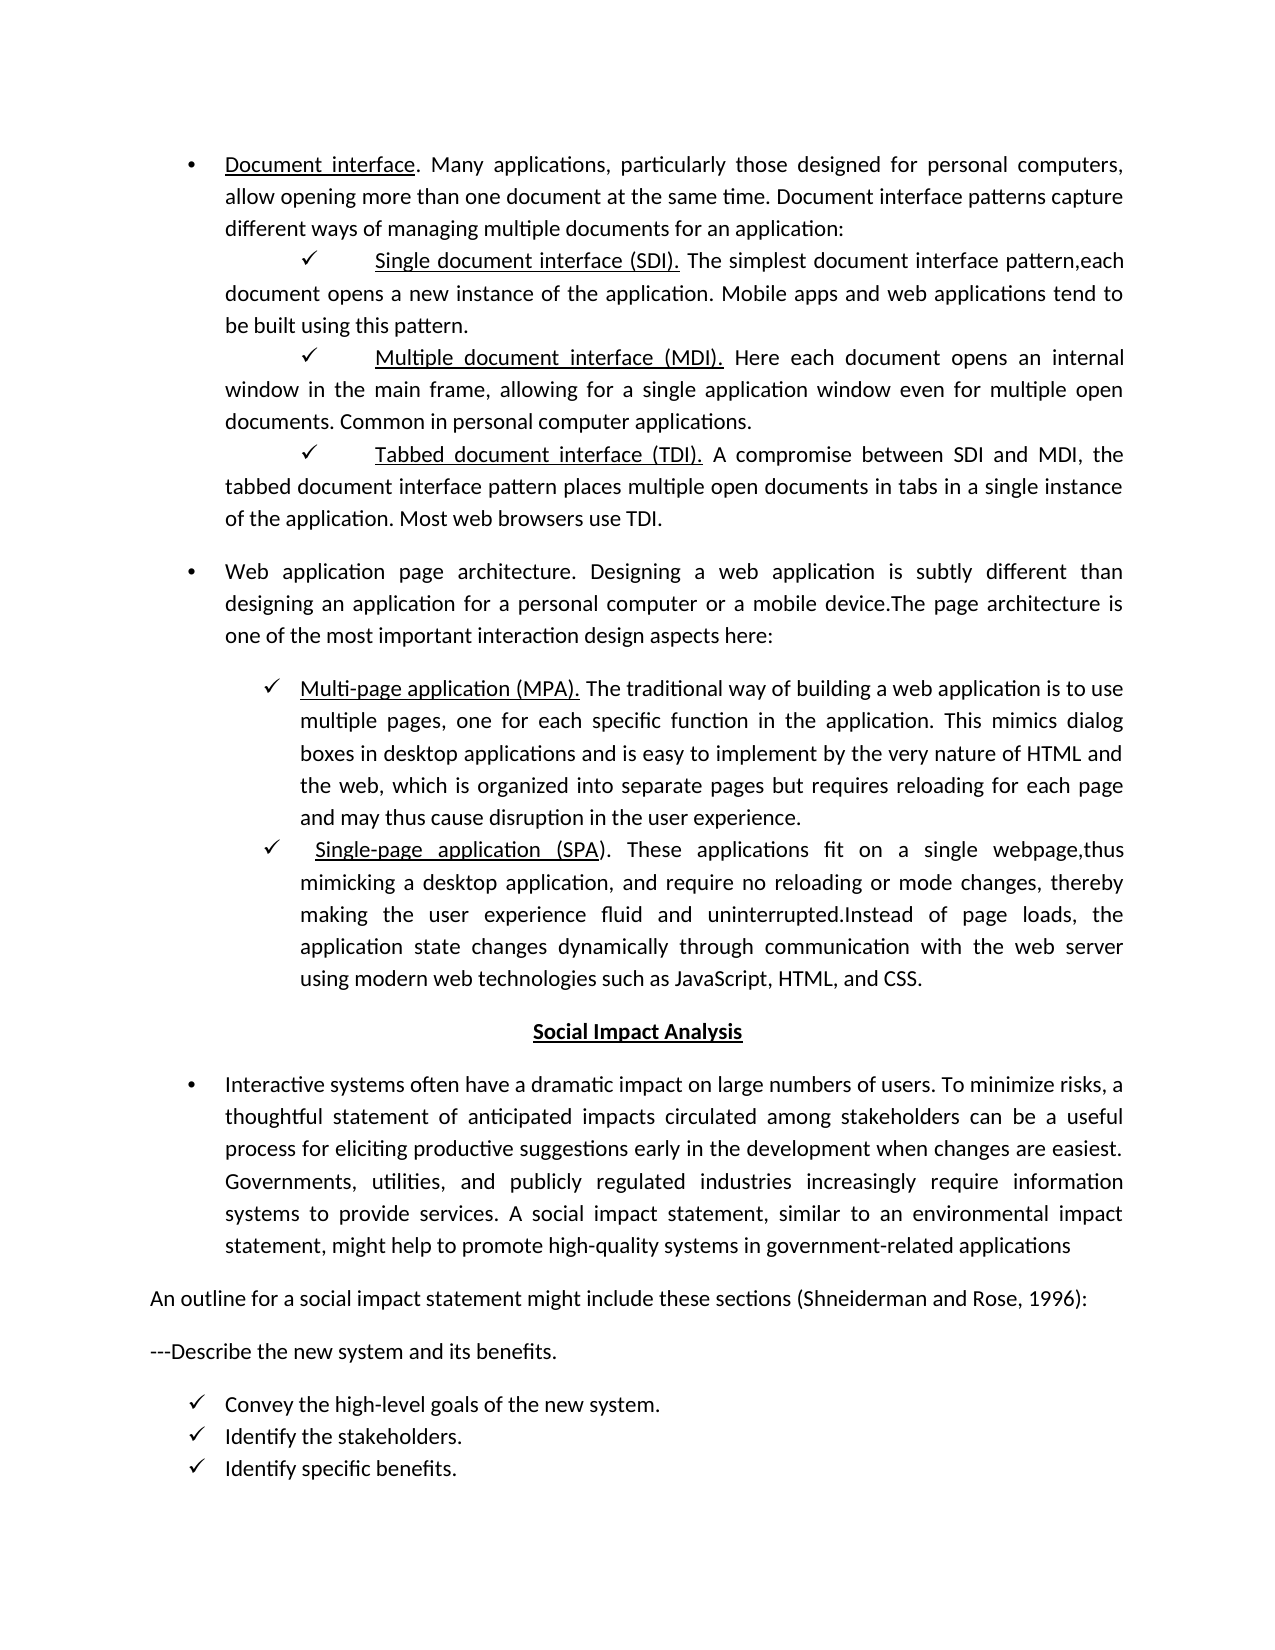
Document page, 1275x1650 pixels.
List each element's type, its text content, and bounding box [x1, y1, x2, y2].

text Social Impact Analysis [150, 1017, 1125, 1045]
text ---Describe the new system and its benefits. [150, 1337, 1125, 1365]
list Convey the high-level goals of the new system. [187, 1390, 1125, 1418]
list Interactive systems often have a dramatic impact on large numbers of users. To minimize risks, a thoughtful statement of anticipated impacts circulated among stakeholders can be a useful process for eliciting productive suggestions early in the development when changes are easiest. Governments, utilities, and publicly regulated industries increasingly require information systems to provide services. A social impact statement, similar to an environmental impact statement, might help to promote high-quality systems in government-related applications [187, 1070, 1125, 1259]
list Single-page application (SPA). These applications fit on a single webpage,thus mimicking a desktop application, and require no reloading or mode changes, thereby making the user experience fluid and uninterrupted.Instead of page loads, the application state changes dynamically through communication with the web server using modern web technologies such as JavaScript, HTML, and CSS. [262, 835, 1125, 992]
list Web application page architecture. Designing a web application is subtly different than designing an application for a personal computer or a mobile device.The page architecture is one of the most important interaction design aspects here: [187, 557, 1125, 649]
list Identify specific benefits. [187, 1454, 1125, 1483]
list Document interface. Many applications, particularly those designed for personal computers, allow opening more than one document at the same time. Document interface patterns capture different ways of managing multiple documents for an application: [187, 150, 1125, 242]
list Single document interface (SDI). The simplest document interface pattern,each document opens a new instance of the application. Mobile apps and web applications tend to be built using this pattern. [225, 247, 1125, 339]
list Identify the stakeholders. [187, 1422, 1125, 1450]
list Tabbed document interface (TDI). A compromise between SDI and MDI, the tabbed document interface pattern places multiple open documents in tabs in a single instance of the application. Most web browsers use TDI. [225, 440, 1125, 532]
list Multiple document interface (MDI). Here each document opens an internal window in the main frame, allowing for a single application window even for multiple open documents. Common in personal computer applications. [225, 343, 1125, 436]
text An outline for a social impact statement might include these sections (Shneiderman and Rose, 1996): [150, 1284, 1125, 1312]
list Multi-page application (MPA). The traditional way of building a web application is to use multiple pages, one for each specific function in the application. This mimics dialog boxes in desktop applications and is easy to implement by the very nature of HTML and the web, which is organized into separate pages but requires reloading for each page and may thus cause disruption in the user experience. [262, 674, 1125, 831]
